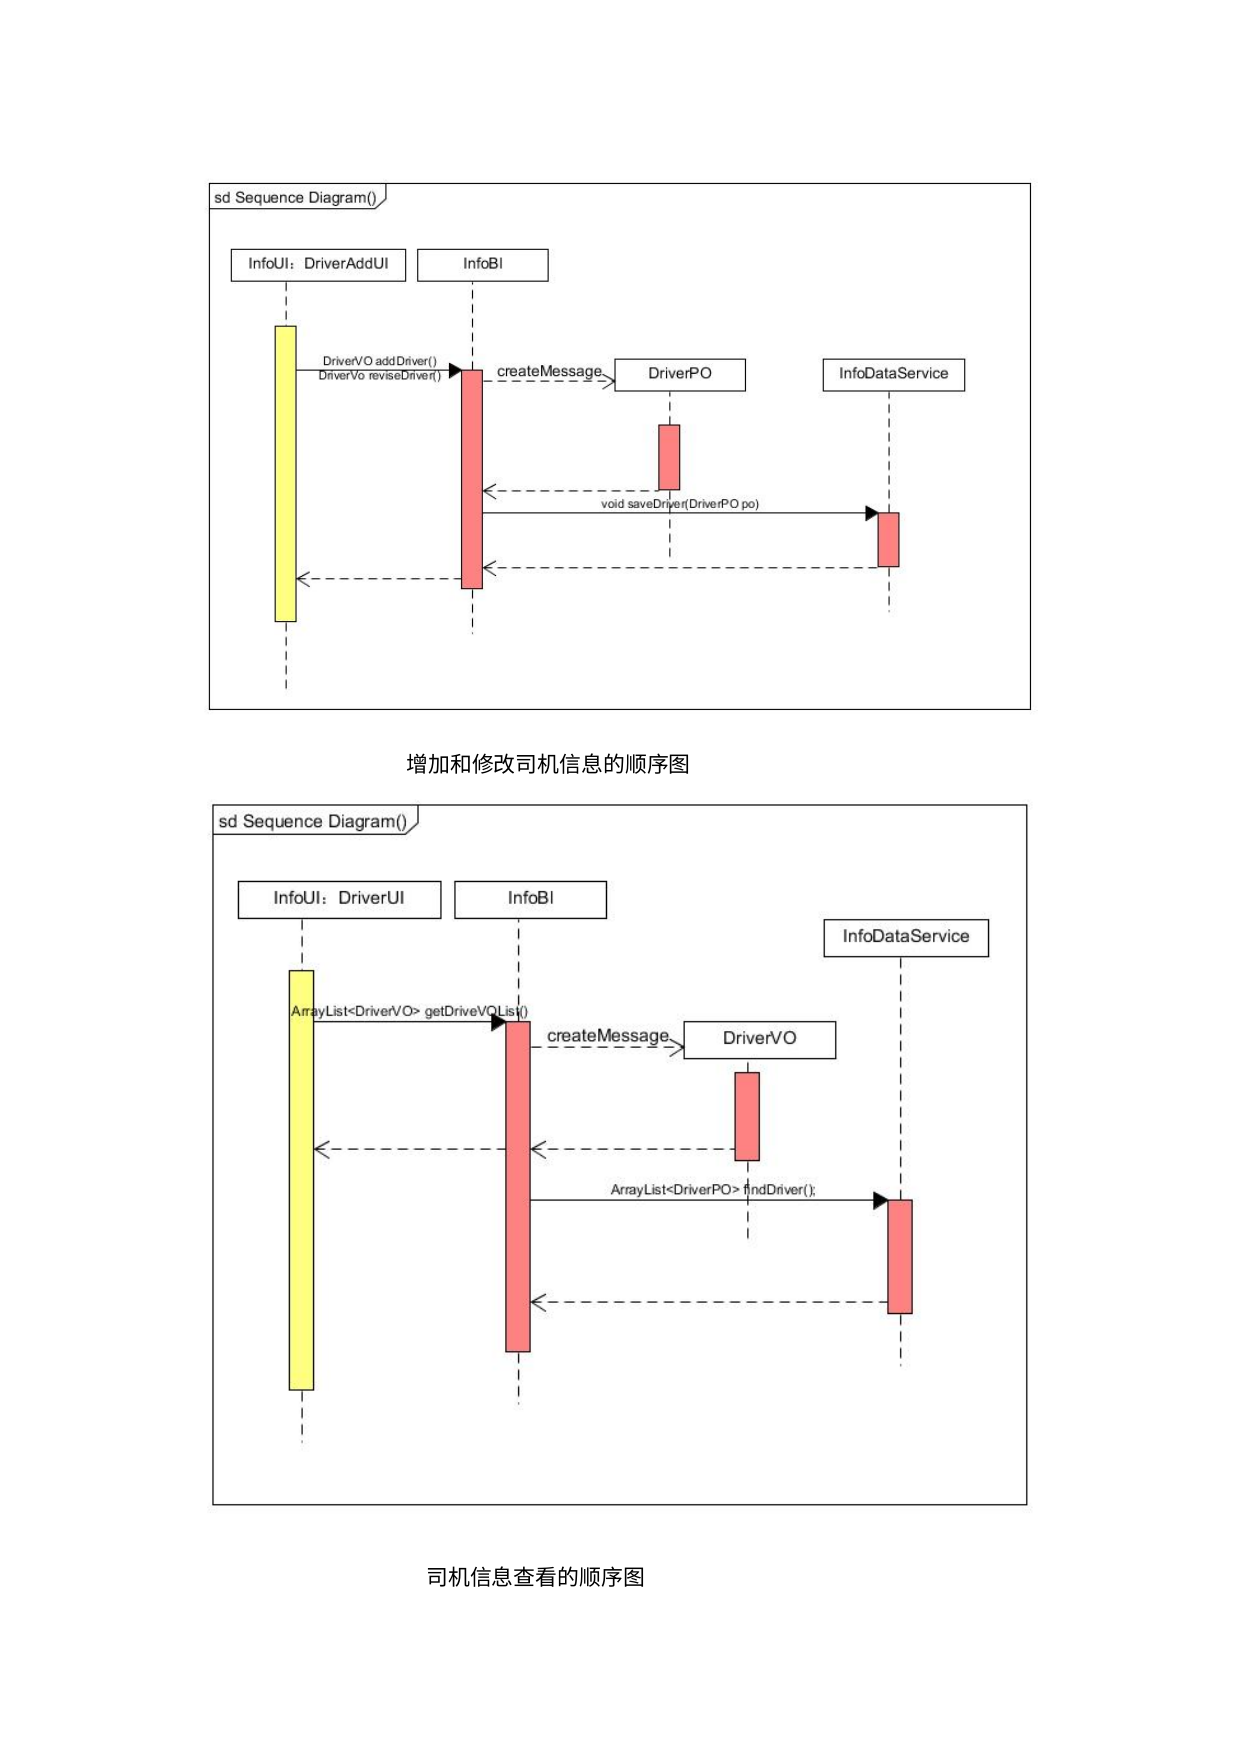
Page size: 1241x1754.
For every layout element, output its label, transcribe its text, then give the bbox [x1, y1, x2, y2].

picture [187, 162, 1053, 732]
text 增加和修改司机信息的顺序图 [187, 747, 1053, 779]
picture [187, 779, 1053, 1531]
text 司机信息查看的顺序图 [187, 1559, 1053, 1592]
